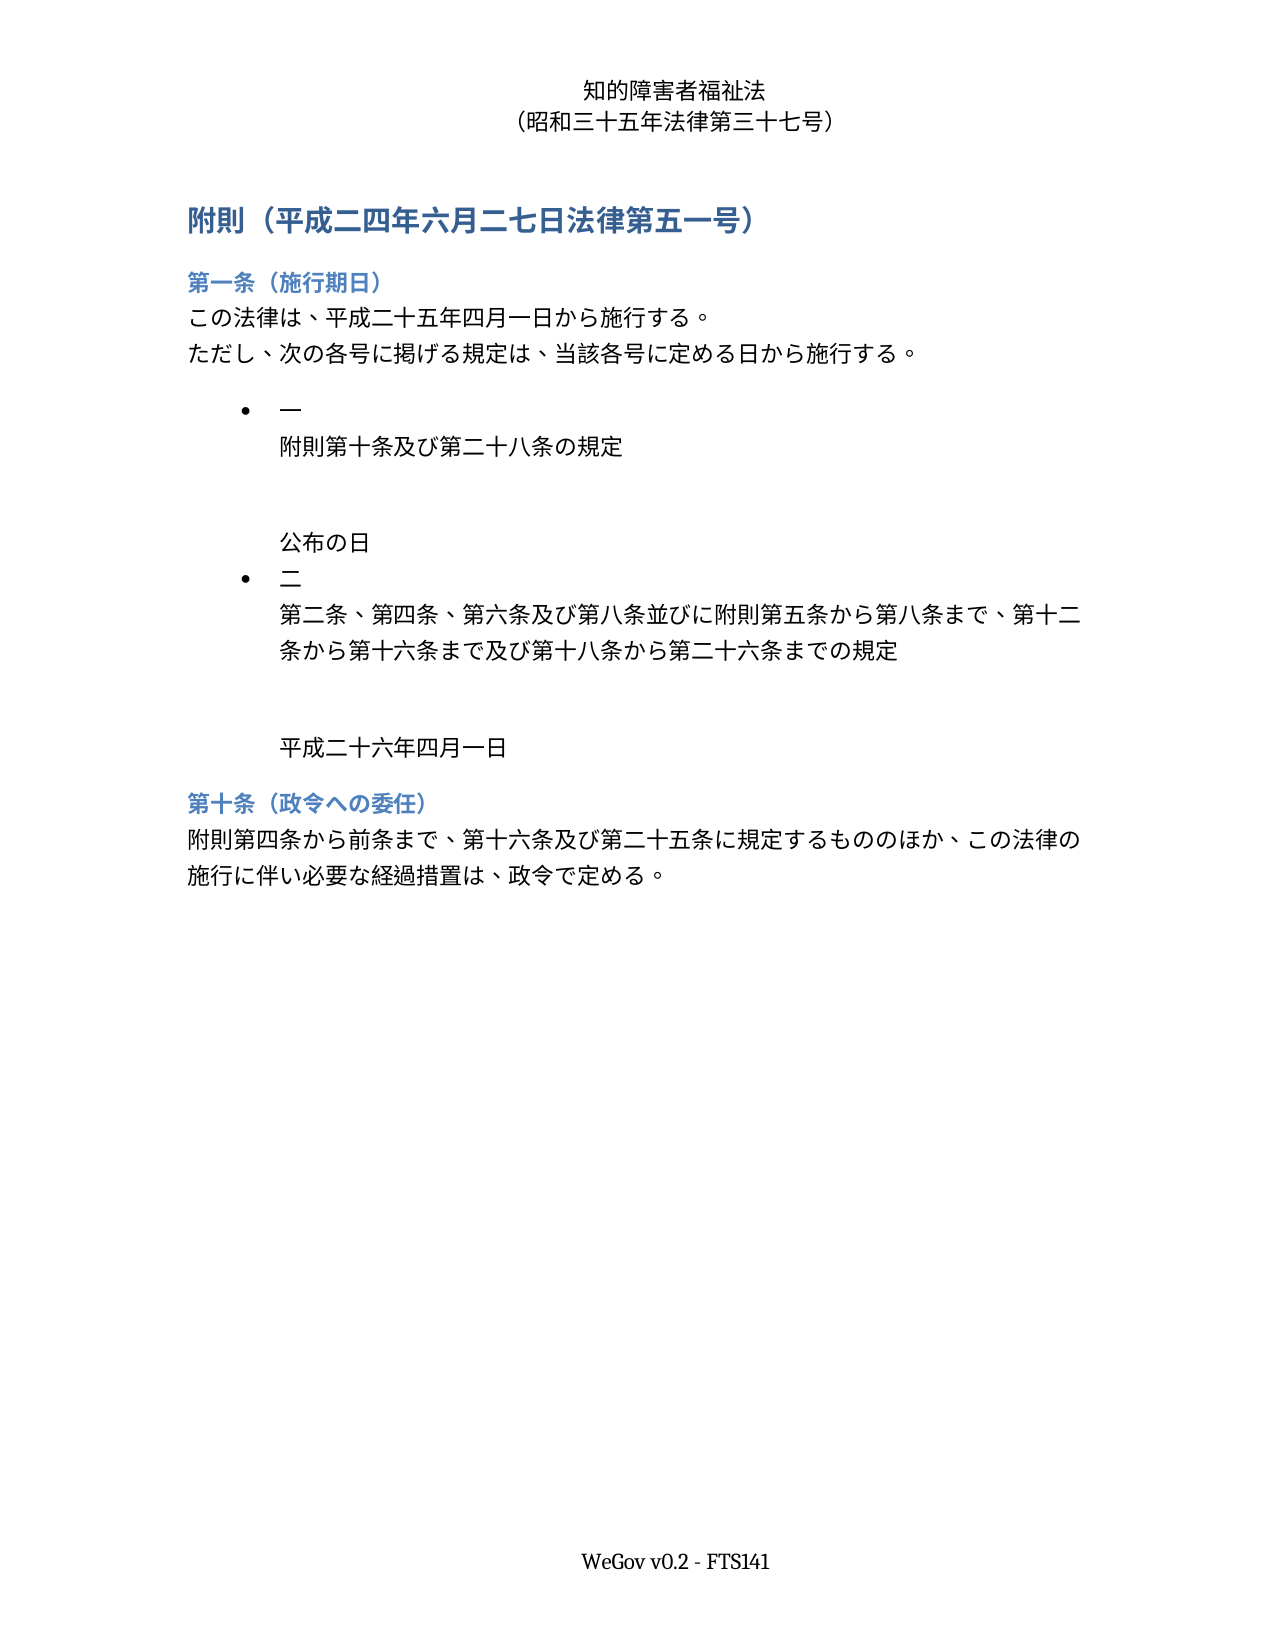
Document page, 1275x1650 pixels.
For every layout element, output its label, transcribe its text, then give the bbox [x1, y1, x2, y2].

text この法律は、平成二十五年四月一日から施行する。 ただし、次の各号に掲げる規定は、当該各号に定める日から施行する。 [187, 302, 1087, 369]
subtitle 附則（平成二四年六月二七日法律第五一号） [187, 200, 1087, 240]
text 附則第四条から前条まで、第十六条及び第二十五条に規定するもののほか、この法律の施行に伴い必要な経過措置は、政令で定める。 [187, 824, 1087, 891]
list 一 附則第十条及び第二十八条の規定 公布の日 [242, 395, 1087, 559]
list 二 第二条、第四条、第六条及び第八条並びに附則第五条から第八条まで、第十二条から第十六条まで及び第十八条から第二十六条までの規定 平成二十六年四月一日 [242, 563, 1087, 763]
subtitle 第十条（政令への委任） [187, 788, 1087, 819]
subtitle 第一条（施行期日） [187, 266, 1087, 298]
